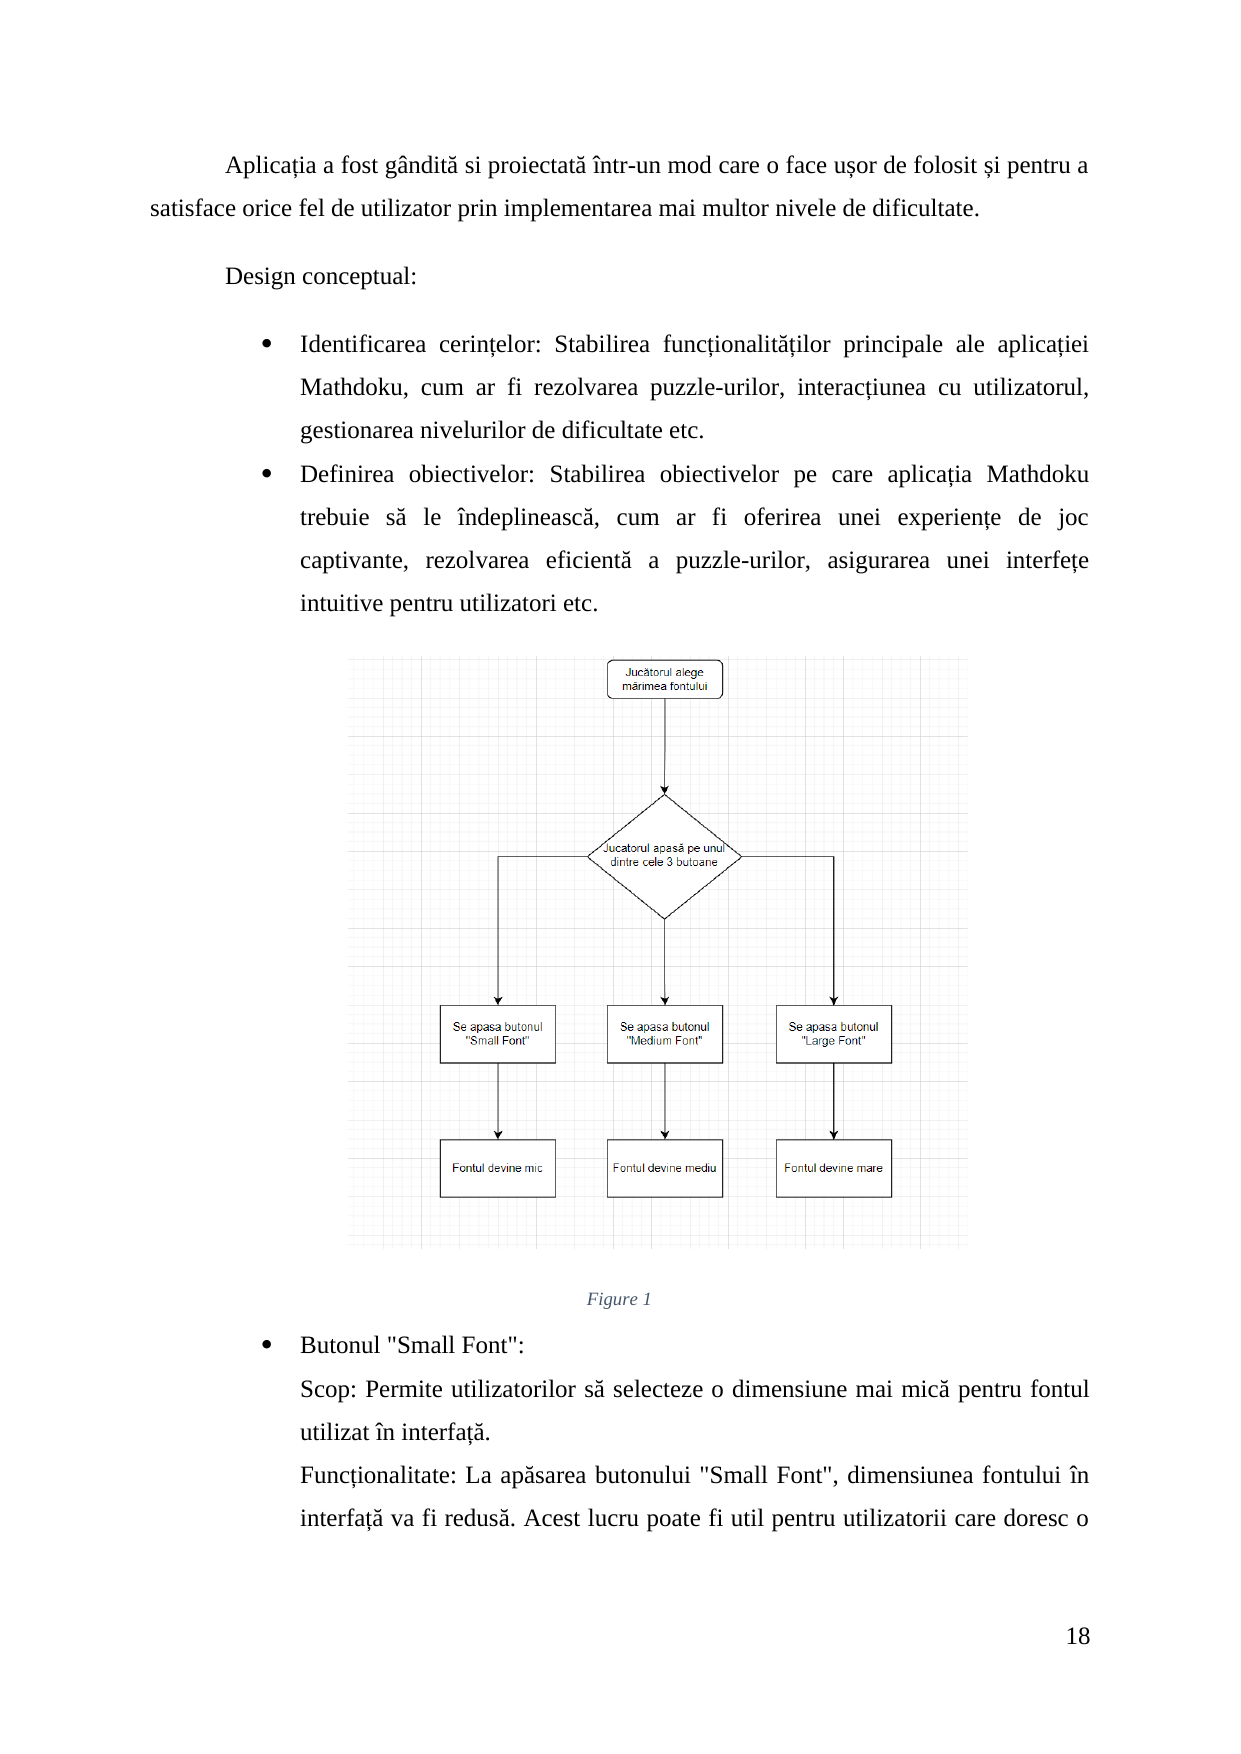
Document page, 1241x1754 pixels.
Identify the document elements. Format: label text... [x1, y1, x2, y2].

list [300, 1460, 1090, 1532]
text Aplicația a fost gândită si proiectată într-un mod care o face ușor de folosit și pentru a satisface orice fel de utilizator prin implementarea mai multor nivele de dificultate. [150, 150, 1090, 222]
list Butonul "Small Font": [262, 1331, 1090, 1359]
text Figure 1 [150, 1288, 1090, 1310]
list Definirea obiectivelor: Stabilirea obiectivelor pe care aplicația Mathdoku trebuie să le îndeplinească, cum ar fi oferirea unei experiențe de joc captivante, rezolvarea eficientă a puzzle-urilor, asigurarea unei interfețe intuitive pentru utilizatori etc. [262, 459, 1090, 617]
list Identificarea cerințelor: Stabilirea funcționalităților principale ale aplicației Mathdoku, cum ar fi rezolvarea puzzle-urilor, interacțiunea cu utilizatorul, gestionarea nivelurilor de dificultate etc. [262, 329, 1090, 444]
text Design conceptual: [150, 261, 1090, 290]
list Scop: Permite utilizatorilor să selecteze o dimensiune mai mică pentru fontul utilizat în interfață. [300, 1374, 1090, 1446]
picture [347, 656, 968, 1249]
